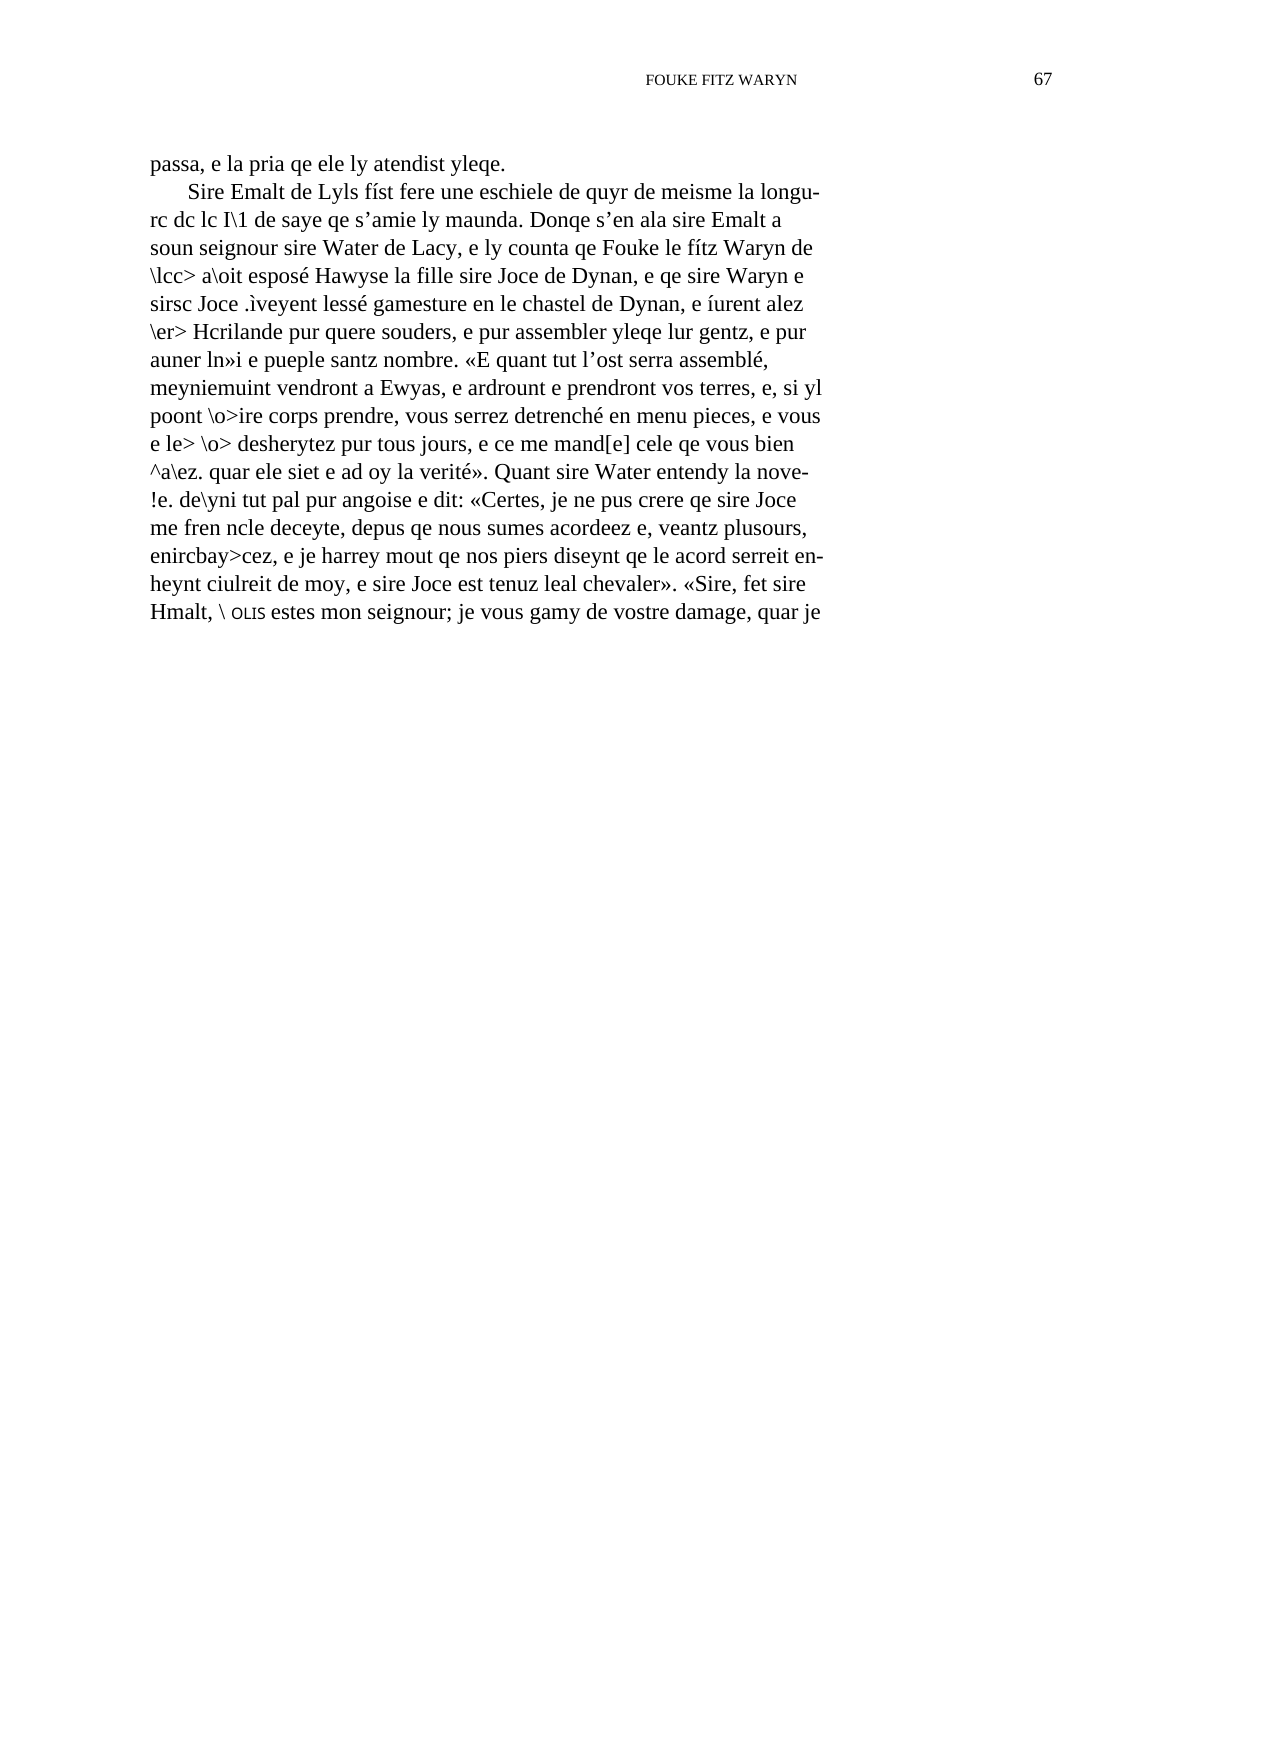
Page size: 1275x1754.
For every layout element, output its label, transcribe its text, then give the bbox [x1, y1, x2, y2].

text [150, 149, 1125, 177]
text Sire Emalt de Lyls físt fere une eschiele de quyr de meisme la longu- rc dc lc I\1 de saye qe s’amie ly maunda. Donqe s’en ala sire Emalt a soun seignour sire Water de Lacy, e ly counta qe Fouke le fítz Waryn de \lcc> a\oit esposé Hawyse la fille sire Joce de Dynan, e qe sire Waryn e sirsc Joce .ìveyent lessé gamesture en le chastel de Dynan, e íurent alez \er> Hcrilande pur quere souders, e pur assembler yleqe lur gentz, e pur auner ln»i e pueple santz nombre. «E quant tut l’ost serra assemblé, meyniemuint vendront a Ewyas, e ardrount e prendront vos terres, e, si yl poont \o>ire corps prendre, vous serrez detrenché en menu pieces, e vous e le> \o> desherytez pur tous jours, e ce me mand[e] cele qe vous bien ^a\ez. quar ele siet e ad oy la verité». Quant sire Water entendy la nove- !e. de\yni tut pal pur angoise e dit: «Certes, je ne pus crere qe sire Joce me fren ncle deceyte, depus qe nous sumes acordeez e, veantz plusours, enircbay>cez, e je harrey mout qe nos piers diseynt qe le acord serreit en- heynt ciulreit de moy, e sire Joce est tenuz leal chevaler». «Sire, fet sire Hmalt, \ olis estes mon seignour; je vous gamy de vostre damage, quar je [150, 177, 1125, 625]
